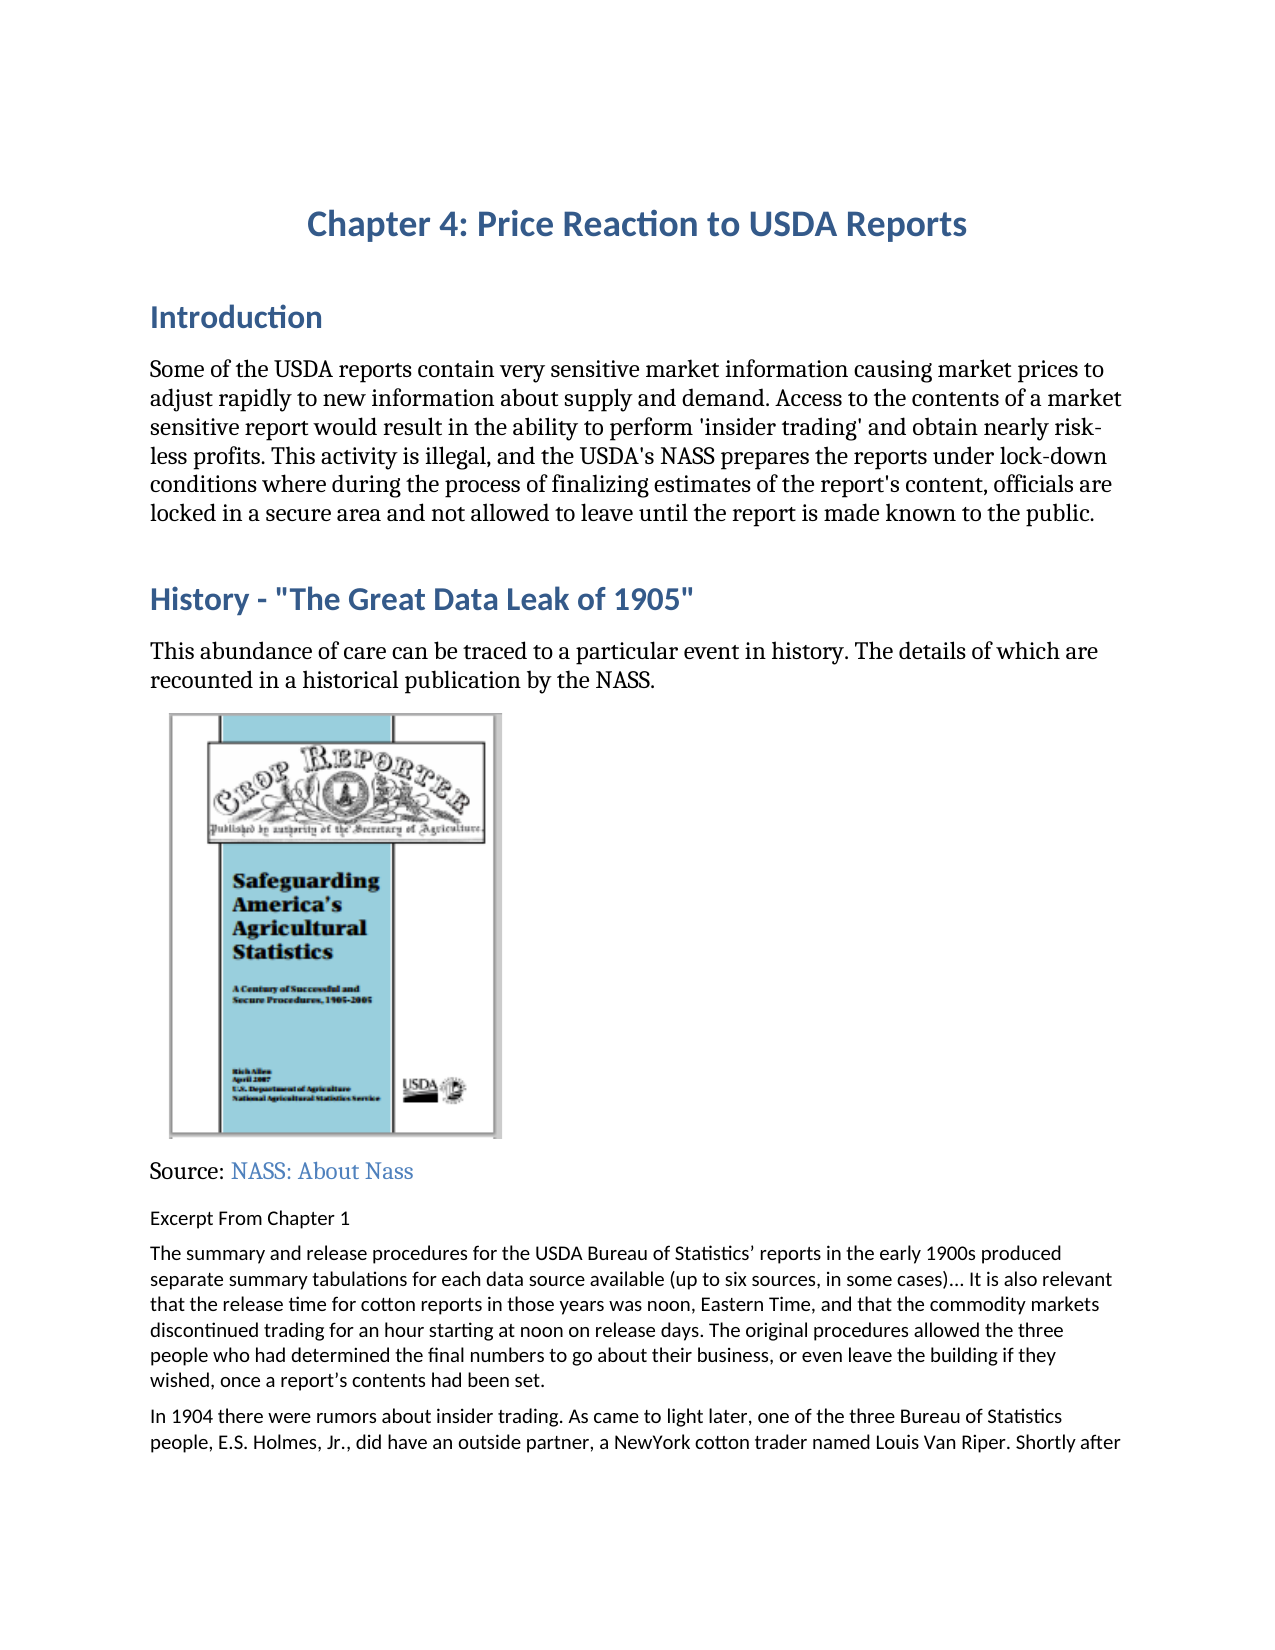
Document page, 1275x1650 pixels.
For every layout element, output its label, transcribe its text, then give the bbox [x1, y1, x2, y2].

title Chapter 4: Price Reaction to USDA Reports [150, 200, 1125, 246]
text This abundance of care can be traced to a particular event in history. The details of which are recounted in a historical publication by the NASS. [150, 637, 1125, 695]
picture [168, 713, 503, 1139]
subtitle History - "The Great Data Leak of 1905" [150, 578, 1125, 618]
subtitle Excerpt From Chapter 1 [150, 1205, 1125, 1230]
subtitle Introduction [150, 296, 1125, 337]
text The summary and release procedures for the USDA Bureau of Statistics’ reports in the early 1900s produced separate summary tabulations for each data source available (up to six sources, in some cases)... It is also relevant that the release time for cotton reports in those years was noon, Eastern Time, and that the commodity markets discontinued trading for an hour starting at noon on release days. The original procedures allowed the three people who had determined the final numbers to go about their business, or even leave the building if they wished, once a report’s contents had been set. [150, 1241, 1125, 1393]
text Some of the USDA reports contain very sensitive market information causing market prices to adjust rapidly to new information about supply and demand. Access to the contents of a market sensitive report would result in the ability to perform 'insider trading' and obtain nearly risk-less profits. This activity is illegal, and the USDA's NASS prepares the reports under lock-down conditions where during the process of finalizing estimates of the report's content, officials are locked in a secure area and not allowed to leave until the report is made known to the public. [150, 355, 1125, 528]
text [150, 1403, 1125, 1454]
text Source: NASS: About Nass [150, 1157, 1125, 1186]
